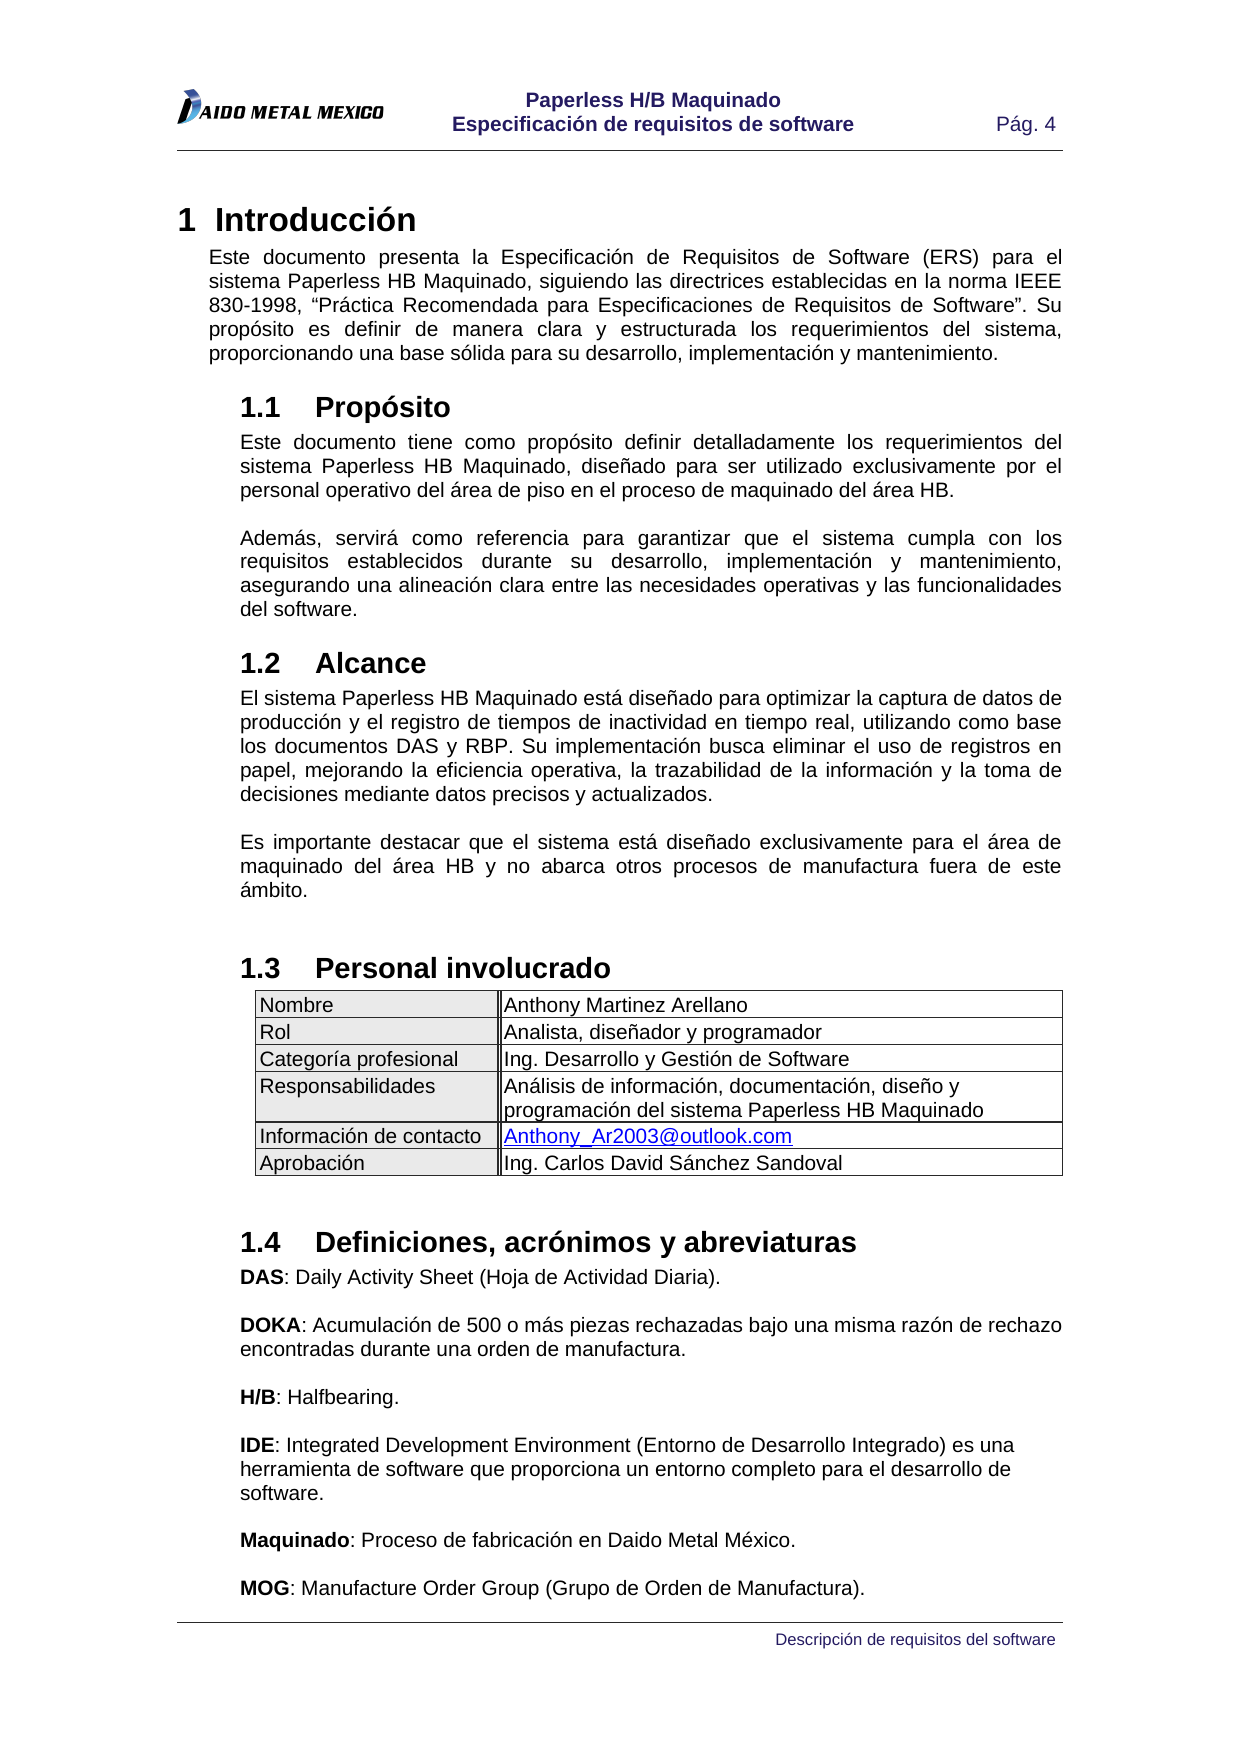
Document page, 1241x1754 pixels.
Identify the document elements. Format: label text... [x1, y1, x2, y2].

table_cell Ing. Carlos David Sánchez Sandoval [502, 1149, 1062, 1175]
text Este documento tiene como propósito definir detalladamente los requerimientos del sistema Paperless HB Maquinado, diseñado para ser utilizado exclusivamente por el personal operativo del área de piso en el proceso de maquinado del área HB. [240, 429, 1063, 501]
subtitle Alcance [240, 646, 1063, 680]
subtitle Personal involucrado [240, 951, 1063, 984]
table_cell Análisis de información, documentación, diseño y programación del sistema Paperless HB Maquinado [502, 1072, 1062, 1121]
table_cell Rol [256, 1018, 497, 1044]
text Es importante destacar que el sistema está diseñado exclusivamente para el área de maquinado del área HB y no abarca otros procesos de manufactura fuera de este ámbito. [240, 830, 1063, 902]
table_cell Responsabilidades [256, 1072, 497, 1121]
subtitle Propósito [240, 390, 1063, 423]
table_cell Ing. Desarrollo y Gestión de Software [502, 1045, 1062, 1071]
text El sistema Paperless HB Maquinado está diseñado para optimizar la captura de datos de producción y el registro de tiempos de inactividad en tiempo real, utilizando como base los documentos DAS y RBP. Su implementación busca eliminar el uso de registros en papel, mejorando la eficiencia operativa, la trazabilidad de la información y la toma de decisiones mediante datos precisos y actualizados. [240, 686, 1063, 806]
table_cell Información de contacto [256, 1123, 497, 1148]
table_header Nombre [256, 991, 497, 1017]
text DOKA: Acumulación de 500 o más piezas rechazadas bajo una misma razón de rechazo encontradas durante una orden de manufactura. [240, 1313, 1063, 1361]
table_cell Categoría profesional [256, 1045, 497, 1071]
subtitle Definiciones, acrónimos y abreviaturas [240, 1225, 1063, 1258]
table_cell Analista, diseñador y programador [502, 1018, 1062, 1044]
table_cell Aprobación [256, 1149, 497, 1175]
text MOG: Manufacture Order Group (Grupo de Orden de Manufactura). [240, 1576, 1063, 1600]
table_cell Anthony_Ar2003@outlook.com [502, 1123, 1062, 1148]
text Además, servirá como referencia para garantizar que el sistema cumpla con los requisitos establecidos durante su desarrollo, implementación y mantenimiento, asegurando una alineación clara entre las necesidades operativas y las funcionalidades del software. [240, 525, 1063, 621]
text Maquinado: Proceso de fabricación en Daido Metal México. [240, 1528, 1063, 1552]
text H/B: Halfbearing. [240, 1384, 1063, 1408]
table_header Anthony Martinez Arellano [502, 991, 1062, 1017]
text IDE: Integrated Development Environment (Entorno de Desarrollo Integrado) es una herramienta de software que proporciona un entorno completo para el desarrollo de software. [240, 1432, 1063, 1504]
picture [177, 89, 384, 124]
subtitle Introducción [177, 200, 1063, 239]
text Este documento presenta la Especificación de Requisitos de Software (ERS) para el sistema Paperless HB Maquinado, siguiendo las directrices establecidas en la norma IEEE 830-1998, “Práctica Recomendada para Especificaciones de Requisitos de Software”. Su propósito es definir de manera clara y estructurada los requerimientos del sistema, proporcionando una base sólida para su desarrollo, implementación y mantenimiento. [208, 245, 1063, 365]
text DAS: Daily Activity Sheet (Hoja de Actividad Diaria). [240, 1265, 1063, 1289]
